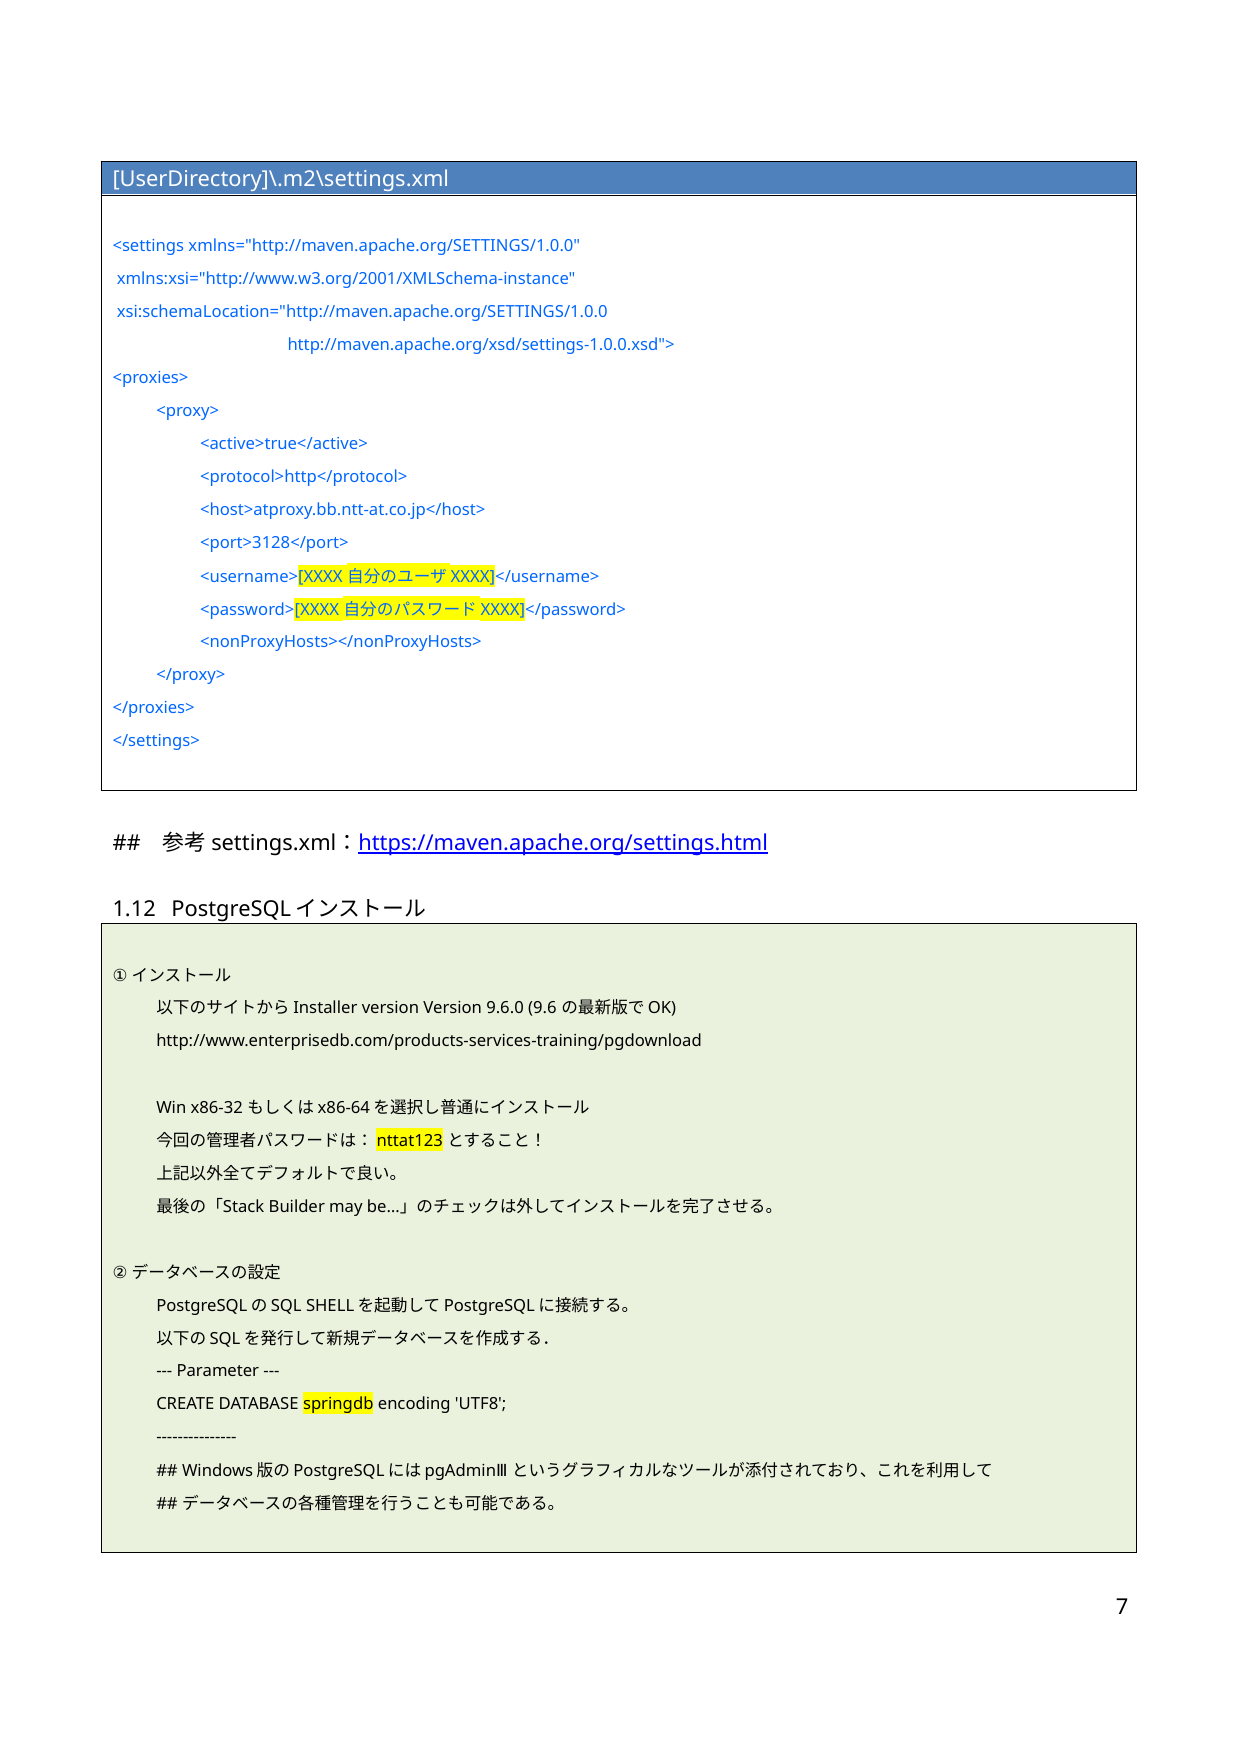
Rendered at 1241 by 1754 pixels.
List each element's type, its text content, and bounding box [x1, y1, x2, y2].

subtitle PostgreSQLインストール [112, 890, 1128, 923]
text ## 参考 settings.xml：https://maven.apache.org/settings.html [112, 824, 1128, 857]
table_cell <settings xmlns="http://maven.apache.org/SETTINGS/1.0.0" xmlns:xsi="http://www.w3.org/2001/XMLSchema-instance" xsi:schemaLocation="http://maven.apache.org/SETTINGS/1.0.0 http://maven.apache.org/xsd/settings-1.0.0.xsd"> <proxies> <proxy> <active>true</active> <protocol>http</protocol> <host>atproxy.bb.ntt-at.co.jp</host> <port>3128</port> <username>[XXXX 自分のユーザ XXXX]</username> <password>[XXXX 自分のパスワード XXXX]</password> <nonProxyHosts></nonProxyHosts> </proxy> </proxies> </settings> [102, 196, 1136, 790]
table_cell [UserDirectory]\.m2\settings.xml [102, 162, 1136, 194]
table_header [102, 924, 1136, 1552]
